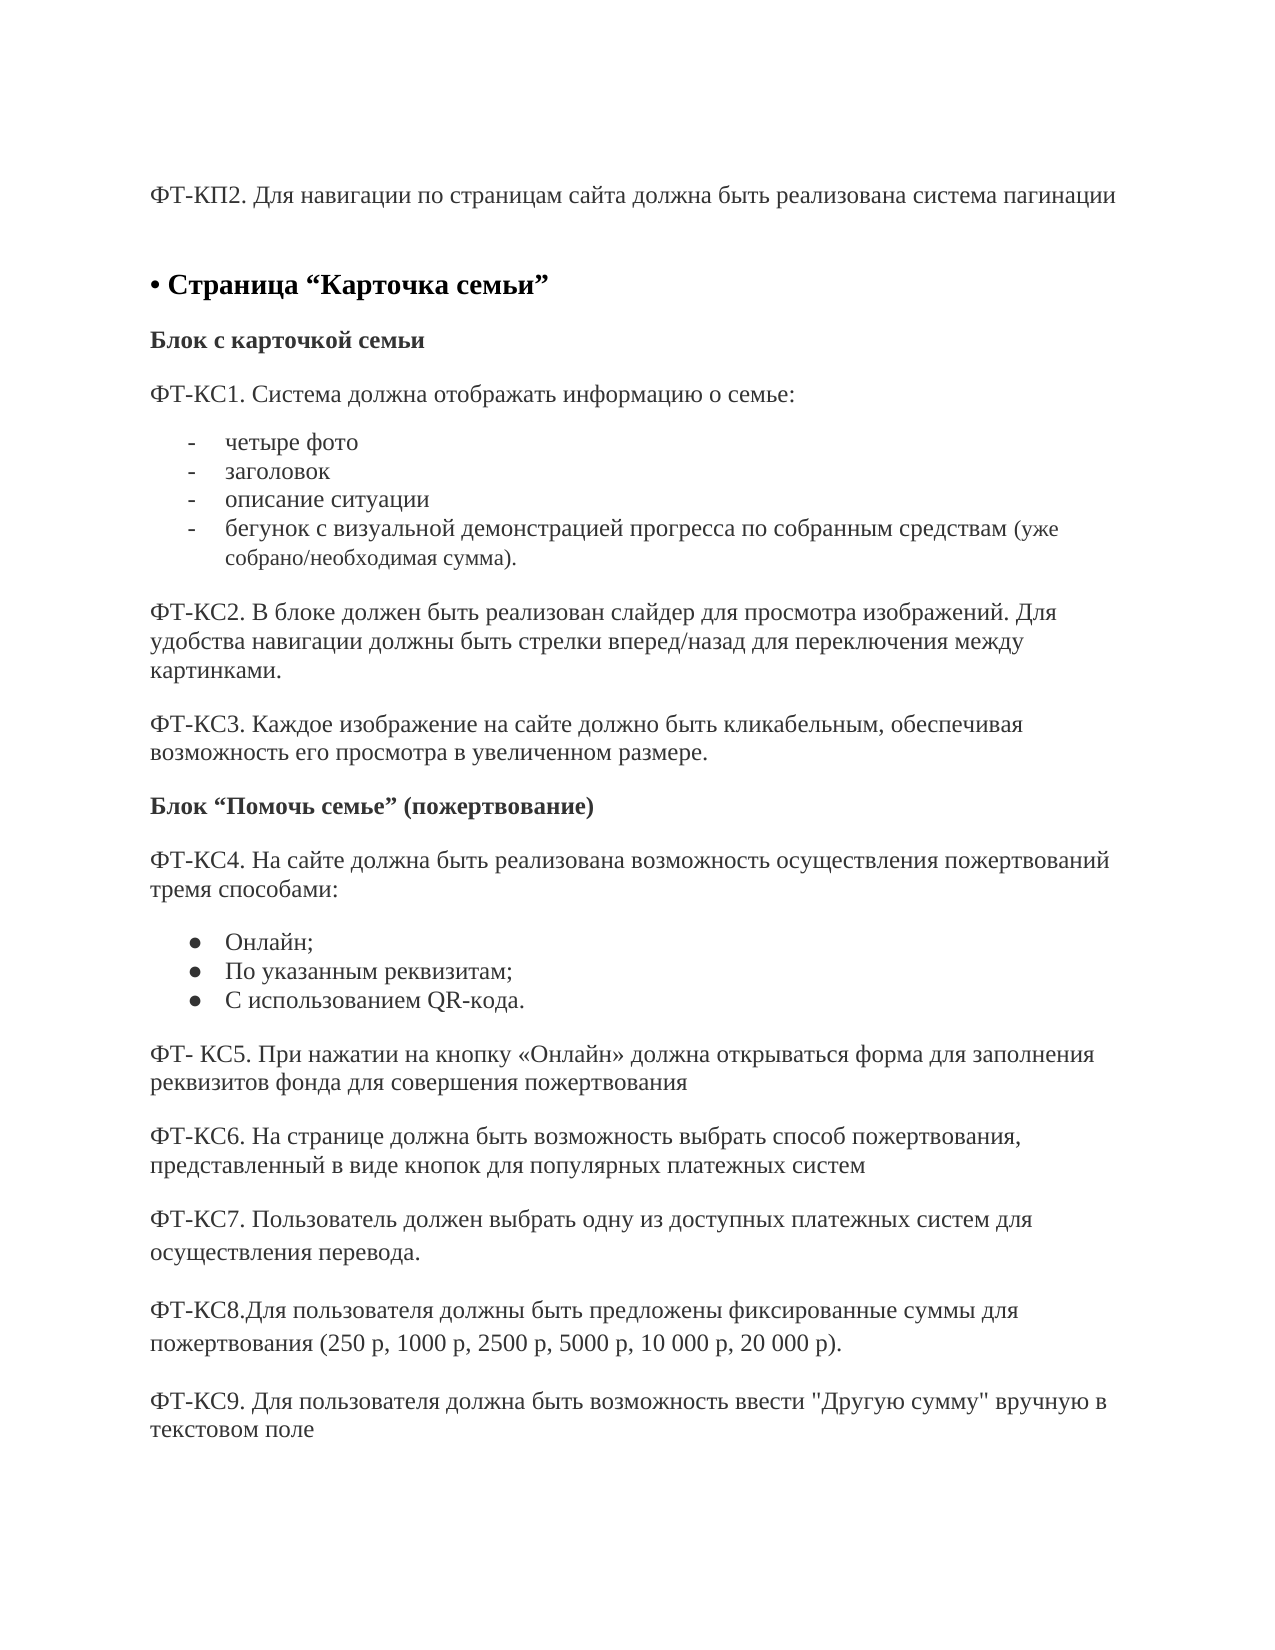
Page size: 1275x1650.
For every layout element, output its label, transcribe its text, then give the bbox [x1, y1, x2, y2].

list Онлайн; [187, 927, 1125, 956]
list описание ситуации [187, 484, 1125, 513]
text ФТ-КС6. На странице должна быть возможность выбрать способ пожертвования, представленный в виде кнопок для популярных платежных систем [150, 1121, 1125, 1179]
text ФТ-КС9. Для пользователя должна быть возможность ввести "Другую сумму" вручную в текстовом поле [150, 1386, 1125, 1443]
text ФТ-КС8.Для пользователя должны быть предложены фиксированные суммы для пожертвования (250 р, 1000 р, 2500 р, 5000 р, 10 000 р, 20 000 р). [150, 1295, 1125, 1357]
text Блок “Помочь семье” (пожертвование) [150, 791, 1125, 820]
text ФТ-КС1. Система должна отображать информацию о семье: [150, 379, 1125, 408]
text ФТ-КС3. Каждое изображение на сайте должно быть кликабельным, обеспечивая возможность его просмотра в увеличенном размере. [150, 709, 1125, 766]
list заголовок [187, 456, 1125, 484]
text ФТ-КС2. В блоке должен быть реализован слайдер для просмотра изображений. Для удобства навигации должны быть стрелки вперед/назад для переключения между картинками. [150, 597, 1125, 684]
subtitle • Страница “Карточка семьи” [150, 238, 1125, 301]
text ФТ-КС7. Пользователь должен выбрать одну из доступных платежных систем для осуществления перевода. [150, 1204, 1125, 1266]
text Блок с карточкой семьи [150, 326, 1125, 354]
text ФТ-КП2. Для навигации по страницам сайта должна быть реализована система пагинации [150, 180, 1125, 209]
text ФТ-КС4. На сайте должна быть реализована возможность осуществления пожертвований тремя способами: [150, 845, 1125, 902]
list бегунок с визуальной демонстрацией прогресса по собранным средствам (уже собрано/необходимая сумма). [187, 513, 1125, 570]
list С использованием QR-кода. [187, 985, 1125, 1014]
text ФТ- КС5. При нажатии на кнопку «Онлайн» должна открываться форма для заполнения реквизитов фонда для совершения пожертвования [150, 1039, 1125, 1096]
list четыре фото [187, 427, 1125, 456]
list По указанным реквизитам; [187, 956, 1125, 985]
